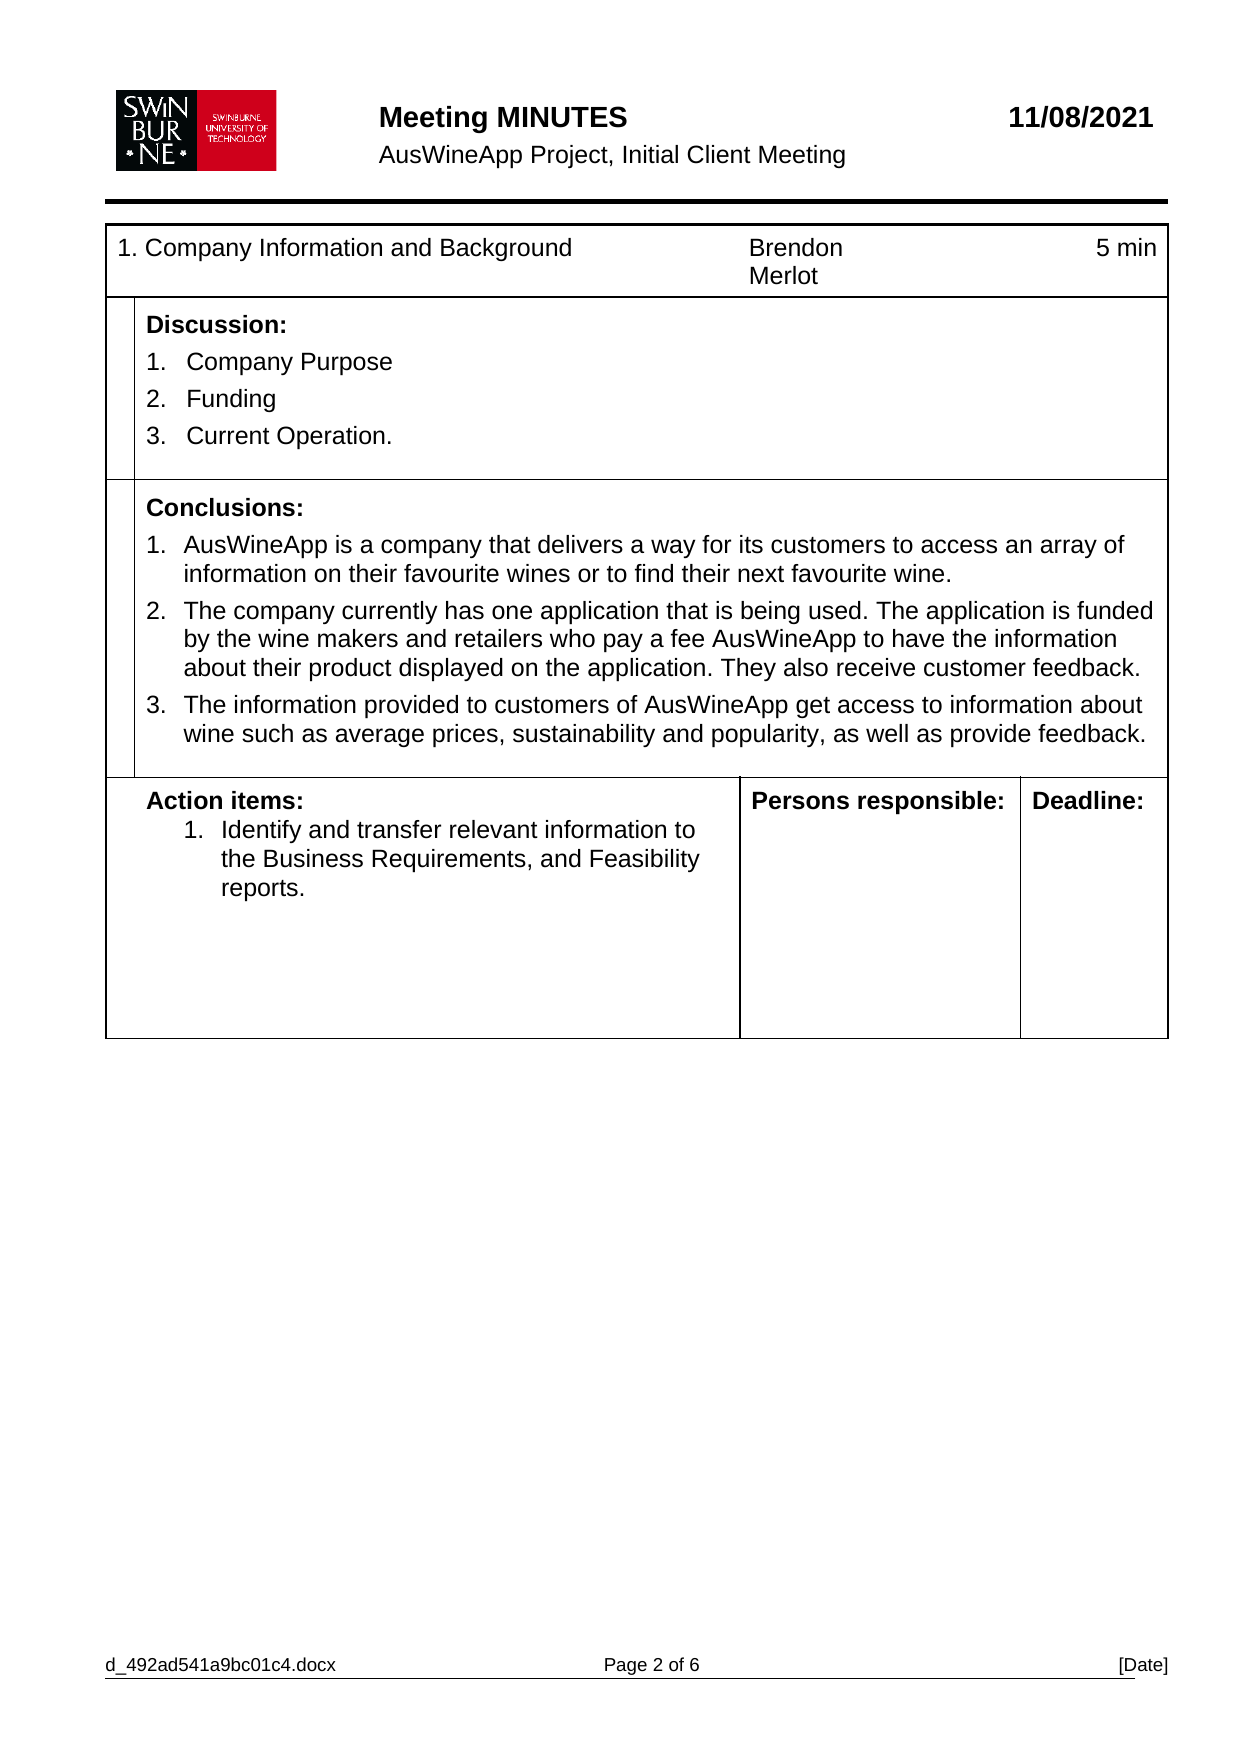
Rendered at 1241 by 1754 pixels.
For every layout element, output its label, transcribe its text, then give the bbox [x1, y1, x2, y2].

table_cell [107, 480, 134, 776]
table_cell [107, 298, 134, 479]
table_cell Deadline: [1021, 778, 1167, 1038]
table_cell Discussion: Company Purpose Funding Current Operation. [135, 298, 1167, 479]
picture [116, 90, 277, 171]
table_header 1. Company Information and Background [107, 226, 737, 296]
table_header 5 min [921, 226, 1167, 296]
table_header Brendon Merlot [737, 226, 921, 296]
table_cell [107, 778, 134, 1038]
table_cell Persons responsible: [741, 778, 1020, 1038]
table_cell Action items: Identify and transfer relevant information to the Business Requirements, and Feasibility reports. [135, 778, 739, 1038]
table_cell Conclusions: AusWineApp is a company that delivers a way for its customers to access an array of information on their favourite wines or to find their next favourite wine. The company currently has one application that is being used. The application is funded by the wine makers and retailers who pay a fee AusWineApp to have the information about their product displayed on the application. They also receive customer feedback. The information provided to customers of AusWineApp get access to information about wine such as average prices, sustainability and popularity, as well as provide feedback. [135, 480, 1167, 776]
